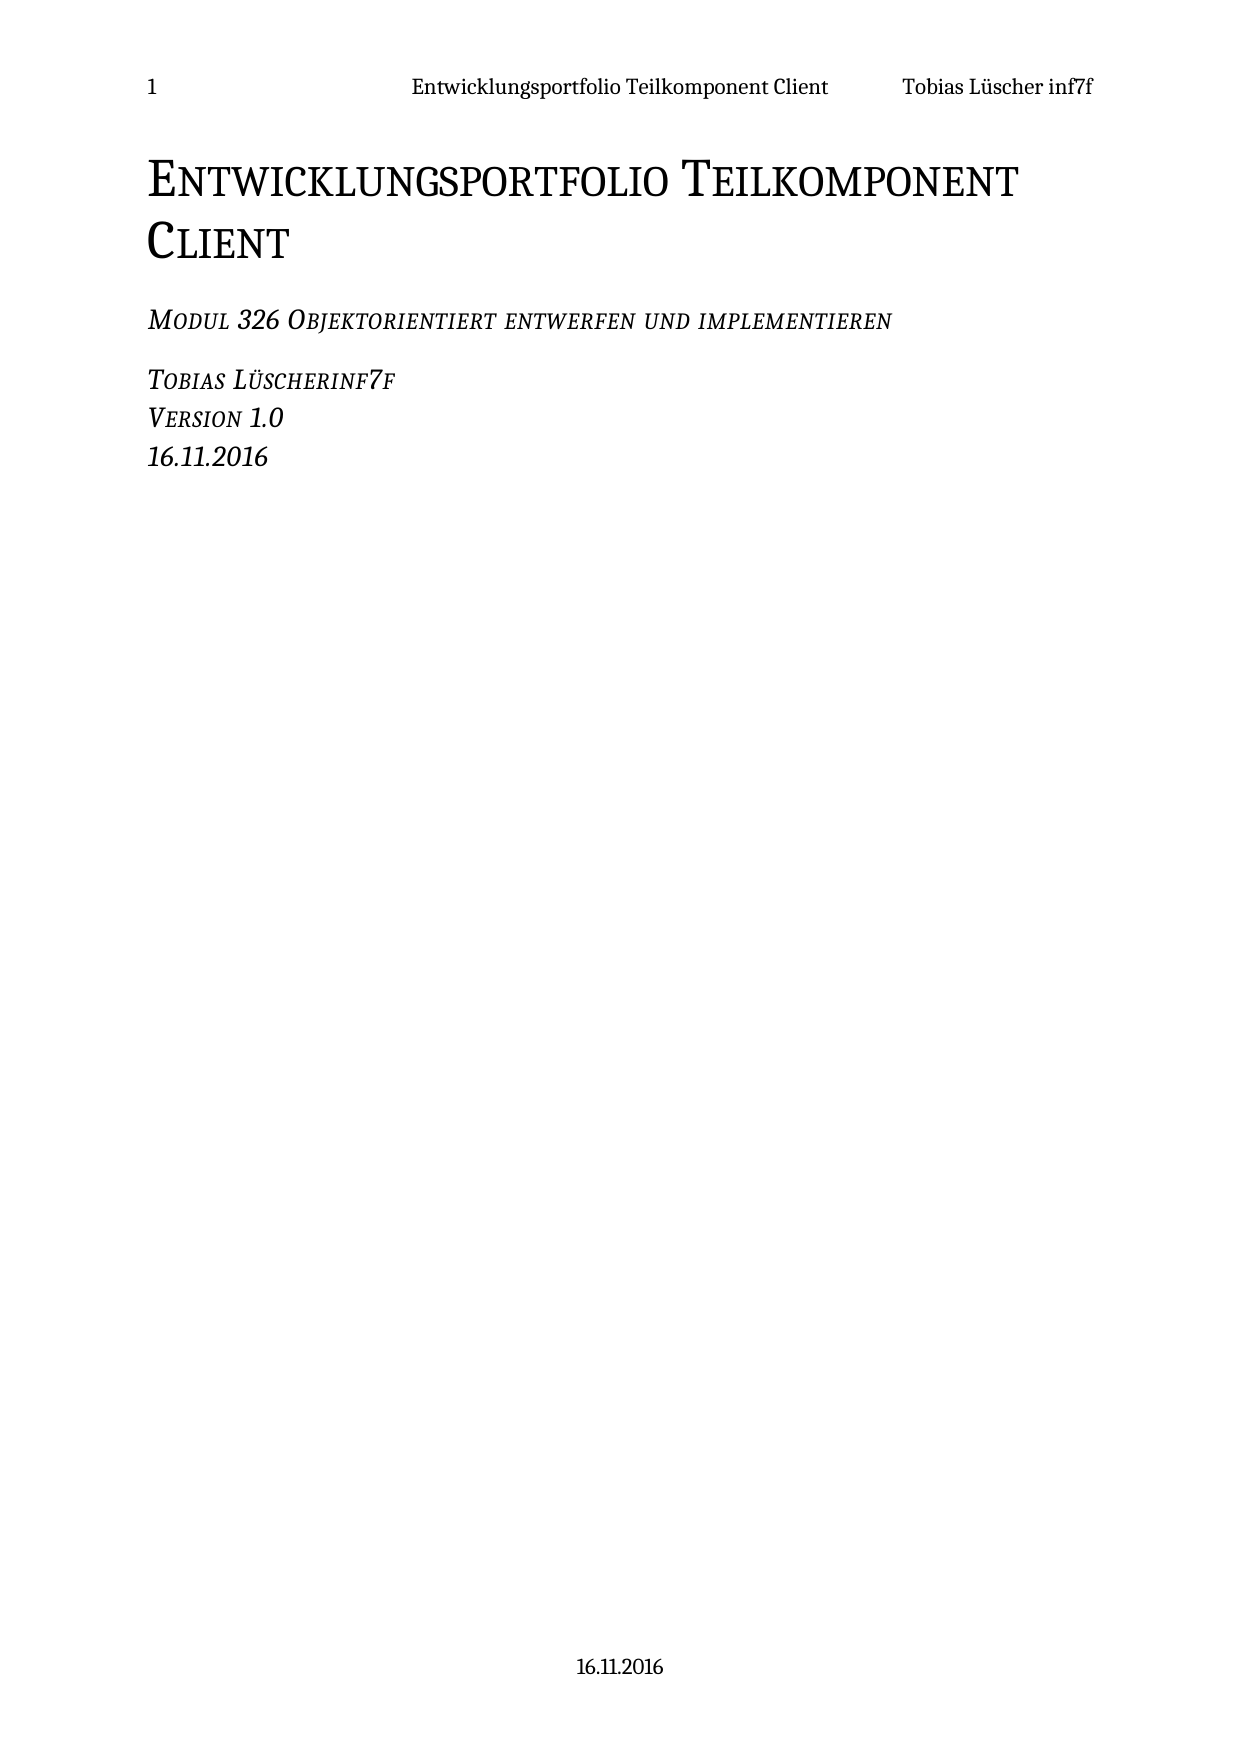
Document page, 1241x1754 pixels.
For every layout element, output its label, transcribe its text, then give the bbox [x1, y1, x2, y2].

subtitle Tobias Lüscherinf7f Version 1.0 16.11.2016 [148, 363, 1093, 473]
title Entwicklungsportfolio Teilkomponent Client [148, 148, 1093, 272]
subtitle Modul 326 Objektorientiert entwerfen und implementieren [148, 303, 1093, 337]
